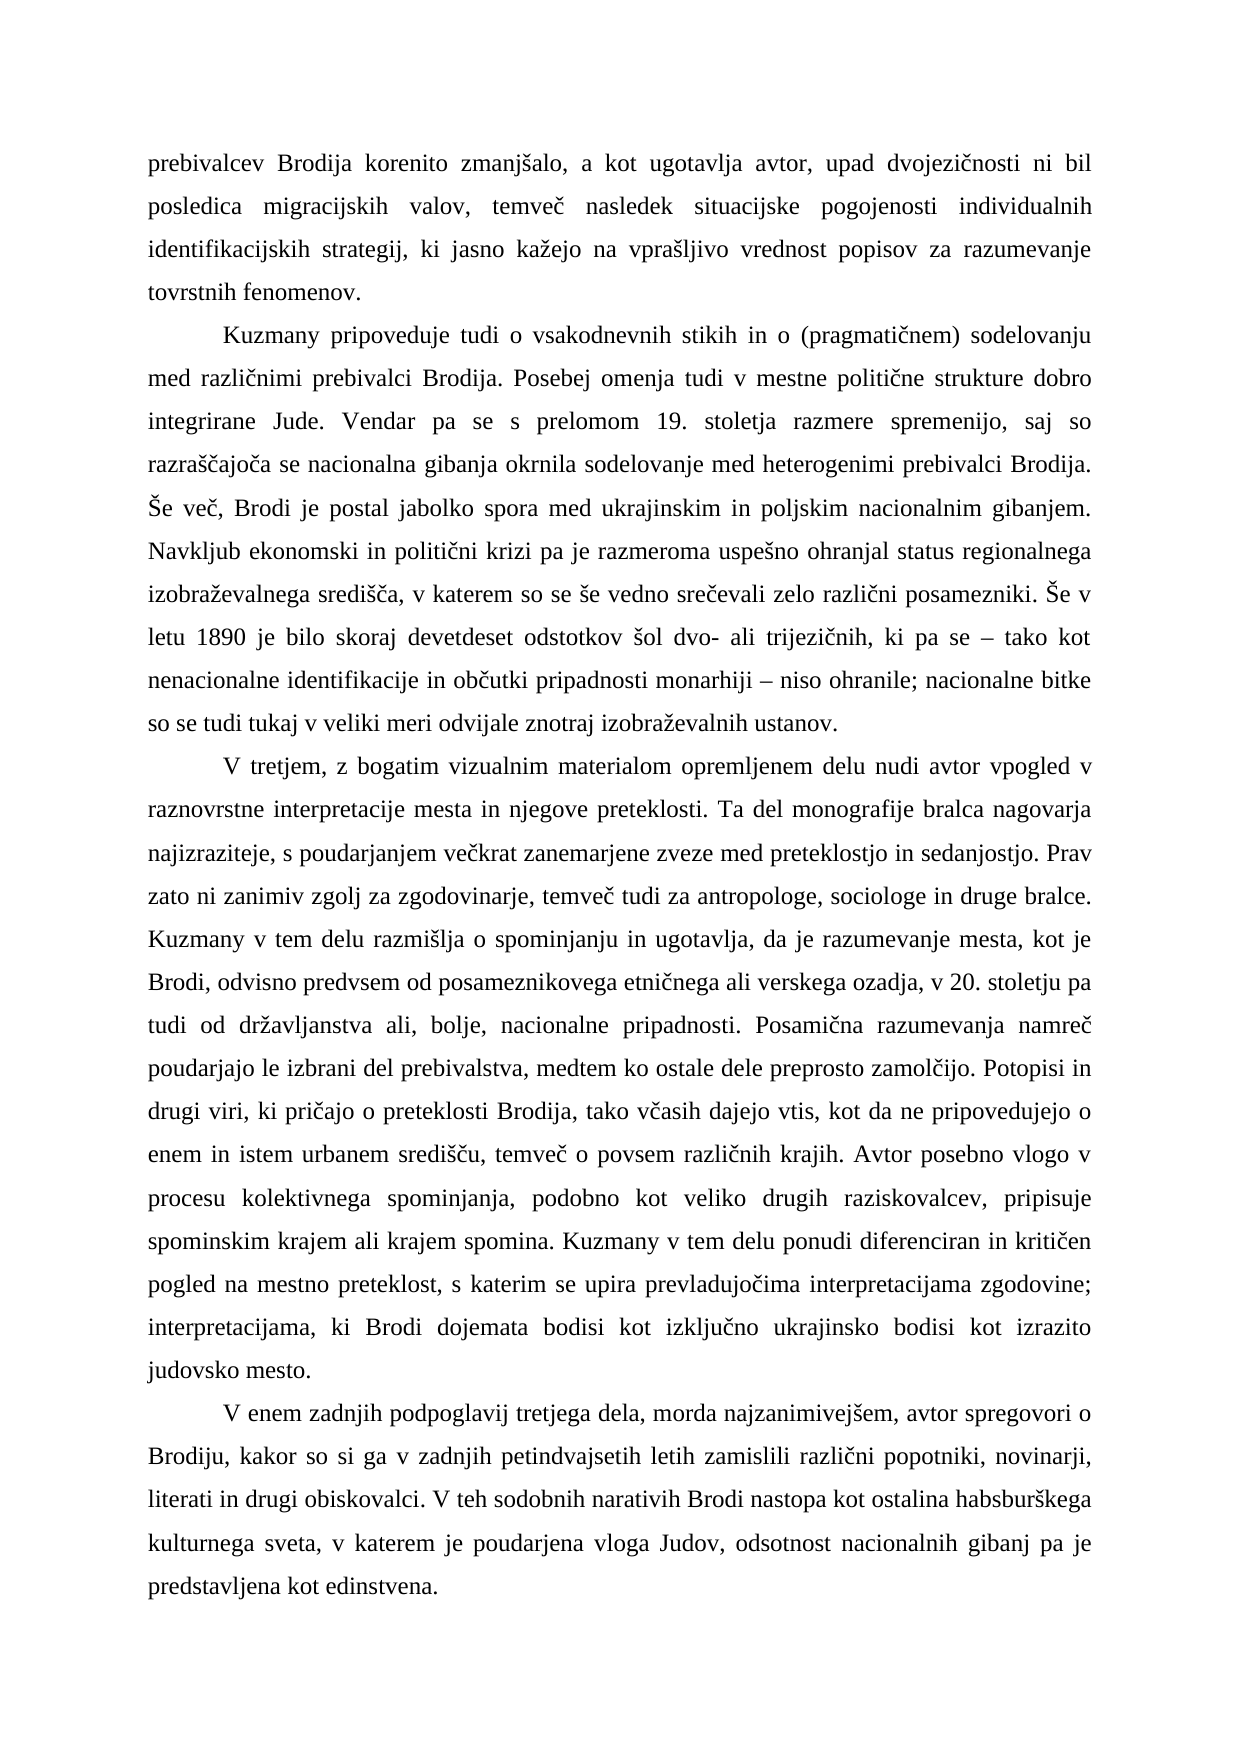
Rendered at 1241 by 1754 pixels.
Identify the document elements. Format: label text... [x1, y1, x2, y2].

text Kuzmany pripoveduje tudi o vsakodnevnih stikih in o (pragmatičnem) sodelovanju med različnimi prebivalci Brodija. Posebej omenja tudi v mestne politične strukture dobro integrirane Jude. Vendar pa se s prelomom 19. stoletja razmere spremenijo, saj so razraščajoča se nacionalna gibanja okrnila sodelovanje med heterogenimi prebivalci Brodija. Še več, Brodi je postal jabolko spora med ukrajinskim in poljskim nacionalnim gibanjem. Navkljub ekonomski in politični krizi pa je razmeroma uspešno ohranjal status regionalnega izobraževalnega središča, v katerem so se še vedno srečevali zelo različni posamezniki. Še v letu 1890 je bilo skoraj devetdeset odstotkov šol dvo- ali trijezičnih, ki pa se – tako kot nenacionalne identifikacije in občutki pripadnosti monarhiji – niso ohranile; nacionalne bitke so se tudi tukaj v veliki meri odvijale znotraj izobraževalnih ustanov. [148, 320, 1093, 737]
text V enem zadnjih podpoglavij tretjega dela, morda najzanimivejšem, avtor spregovori o Brodiju, kakor so si ga v zadnjih petindvajsetih letih zamislili različni popotniki, novinarji, literati in drugi obiskovalci. V teh sodobnih narativih Brodi nastopa kot ostalina habsburškega kulturnega sveta, v katerem je poudarjena vloga Judov, odsotnost nacionalnih gibanj pa je predstavljena kot edinstvena. [148, 1398, 1093, 1599]
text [148, 148, 1093, 306]
text V tretjem, z bogatim vizualnim materialom opremljenem delu nudi avtor vpogled v raznovrstne interpretacije mesta in njegove preteklosti. Ta del monografije bralca nagovarja najizraziteje, s poudarjanjem večkrat zanemarjene zveze med preteklostjo in sedanjostjo. Prav zato ni zanimiv zgolj za zgodovinarje, temveč tudi za antropologe, sociologe in druge bralce. Kuzmany v tem delu razmišlja o spominjanju in ugotavlja, da je razumevanje mesta, kot je Brodi, odvisno predvsem od posameznikovega etničnega ali verskega ozadja, v 20. stoletju pa tudi od državljanstva ali, bolje, nacionalne pripadnosti. Posamična razumevanja namreč poudarjajo le izbrani del prebivalstva, medtem ko ostale dele preprosto zamolčijo. Potopisi in drugi viri, ki pričajo o preteklosti Brodija, tako včasih dajejo vtis, kot da ne pripovedujejo o enem in istem urbanem središču, temveč o povsem različnih krajih. Avtor posebno vlogo v procesu kolektivnega spominjanja, podobno kot veliko drugih raziskovalcev, pripisuje spominskim krajem ali krajem spomina. Kuzmany v tem delu ponudi diferenciran in kritičen pogled na mestno preteklost, s katerim se upira prevladujočima interpretacijama zgodovine; interpretacijama, ki Brodi dojemata bodisi kot izključno ukrajinsko bodisi kot izrazito judovsko mesto. [148, 751, 1093, 1384]
